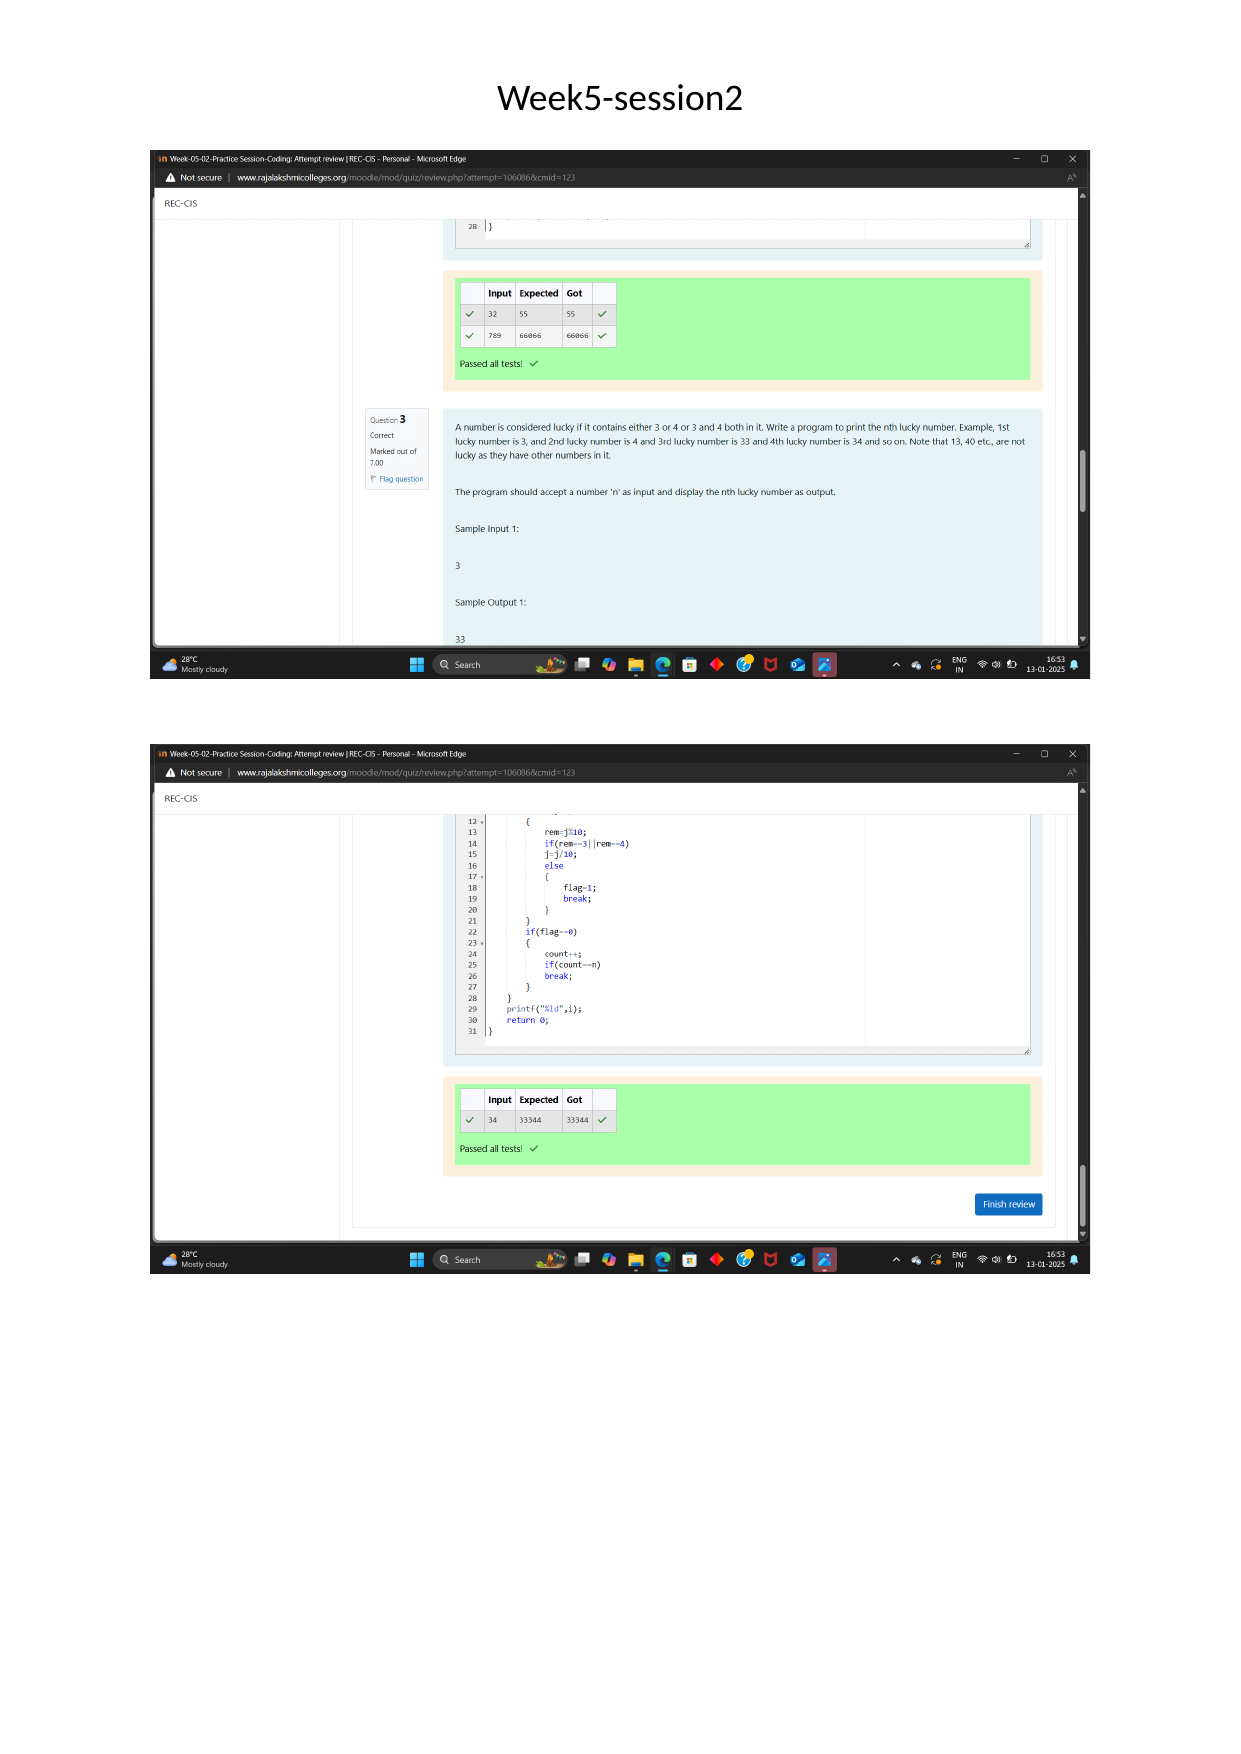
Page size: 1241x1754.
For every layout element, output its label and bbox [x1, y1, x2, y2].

picture [150, 150, 1091, 679]
picture [150, 744, 1091, 1274]
